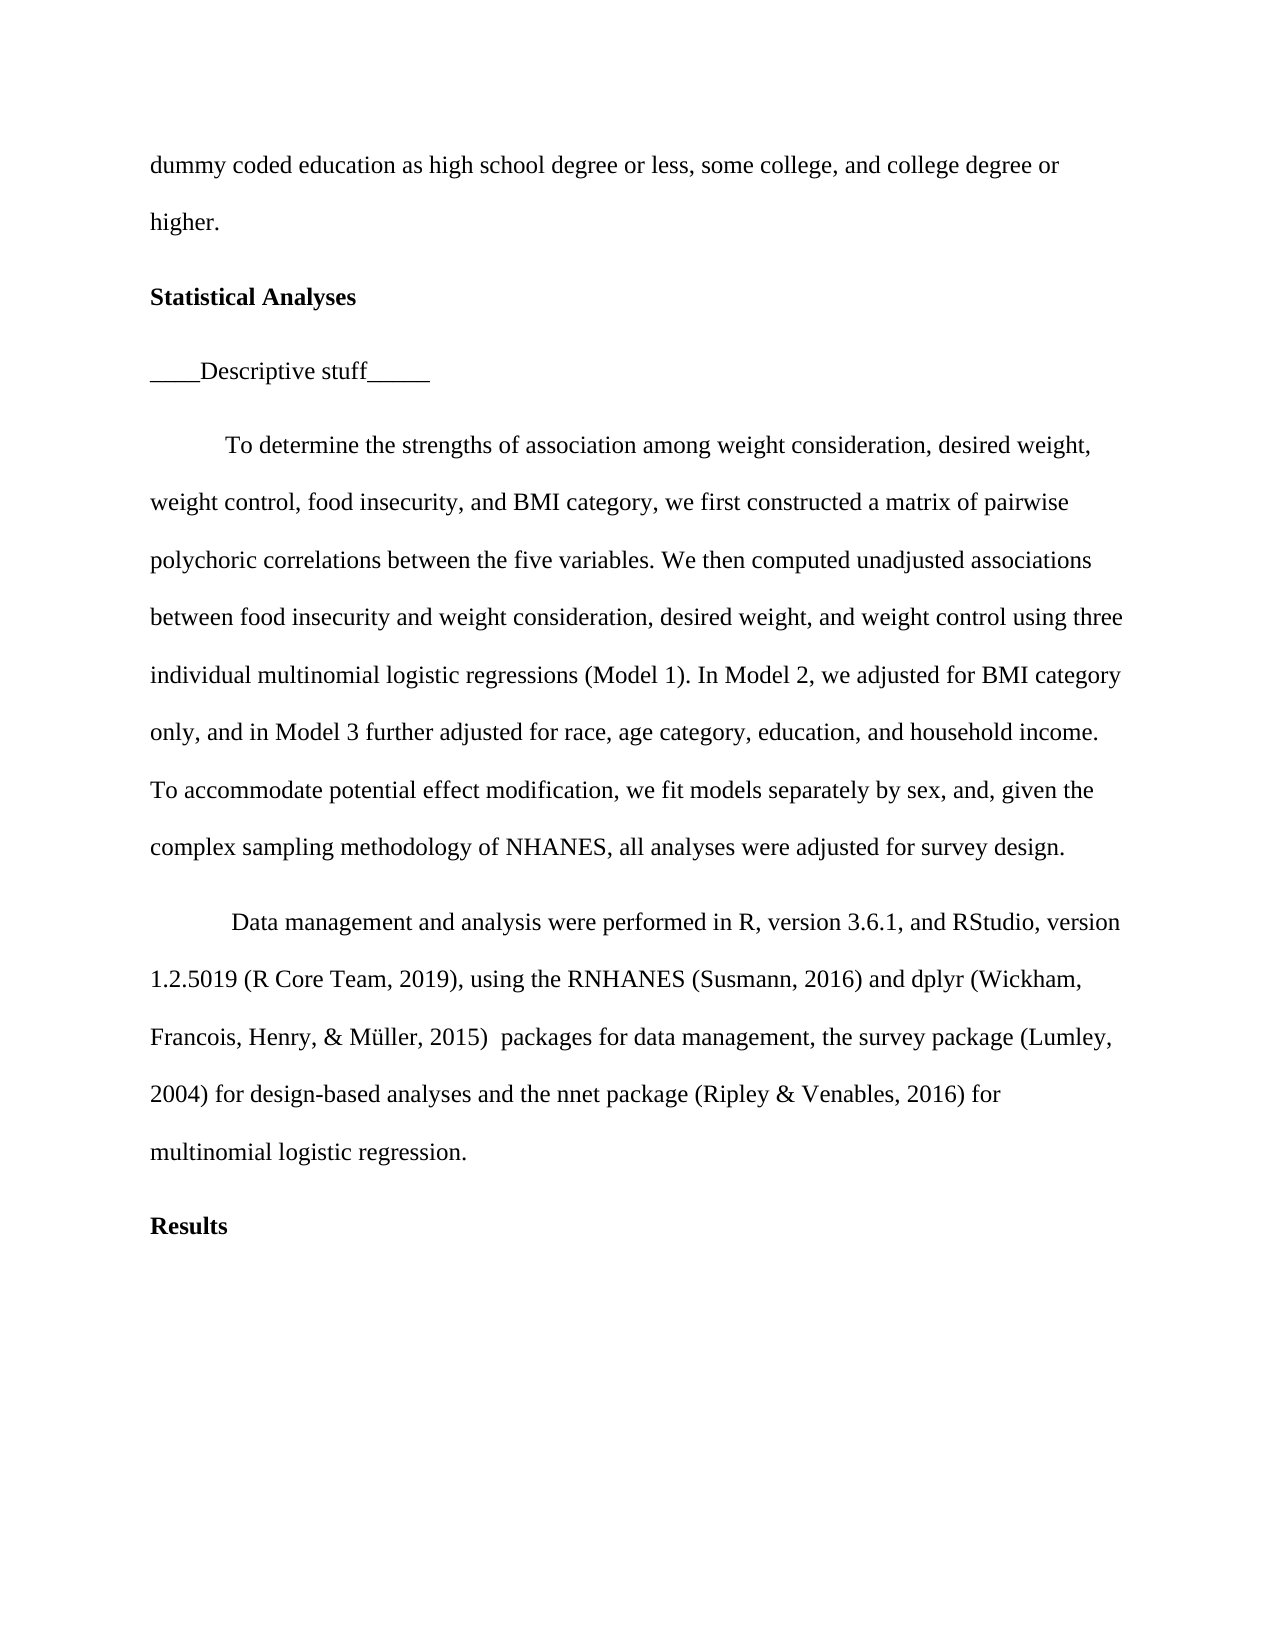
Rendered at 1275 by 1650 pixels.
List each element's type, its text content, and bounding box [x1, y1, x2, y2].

text ____Descriptive stuff_____ [150, 356, 1125, 384]
text Statistical Analyses [150, 282, 1125, 310]
text Data management and analysis were performed in R, version 3.6.1, and RStudio, version 1.2.5019 (R Core Team, 2019), using the RNHANES (Susmann, 2016) and dplyr (Wickham, Francois, Henry, & Müller, 2015) packages for data management, the survey package (Lumley, 2004) for design-based analyses and the nnet package (Ripley & Venables, 2016) for multinomial logistic regression. [150, 907, 1125, 1165]
text Results [150, 1211, 1125, 1239]
text To determine the strengths of association among weight consideration, desired weight, weight control, food insecurity, and BMI category, we first constructed a matrix of pairwise polychoric correlations between the five variables. We then computed unadjusted associations between food insecurity and weight consideration, desired weight, and weight control using three individual multinomial logistic regressions (Model 1). In Model 2, we adjusted for BMI category only, and in Model 3 further adjusted for race, age category, education, and household income. To accommodate potential effect modification, we fit models separately by sex, and, given the complex sampling methodology of NHANES, all analyses were adjusted for survey design. [150, 430, 1125, 861]
